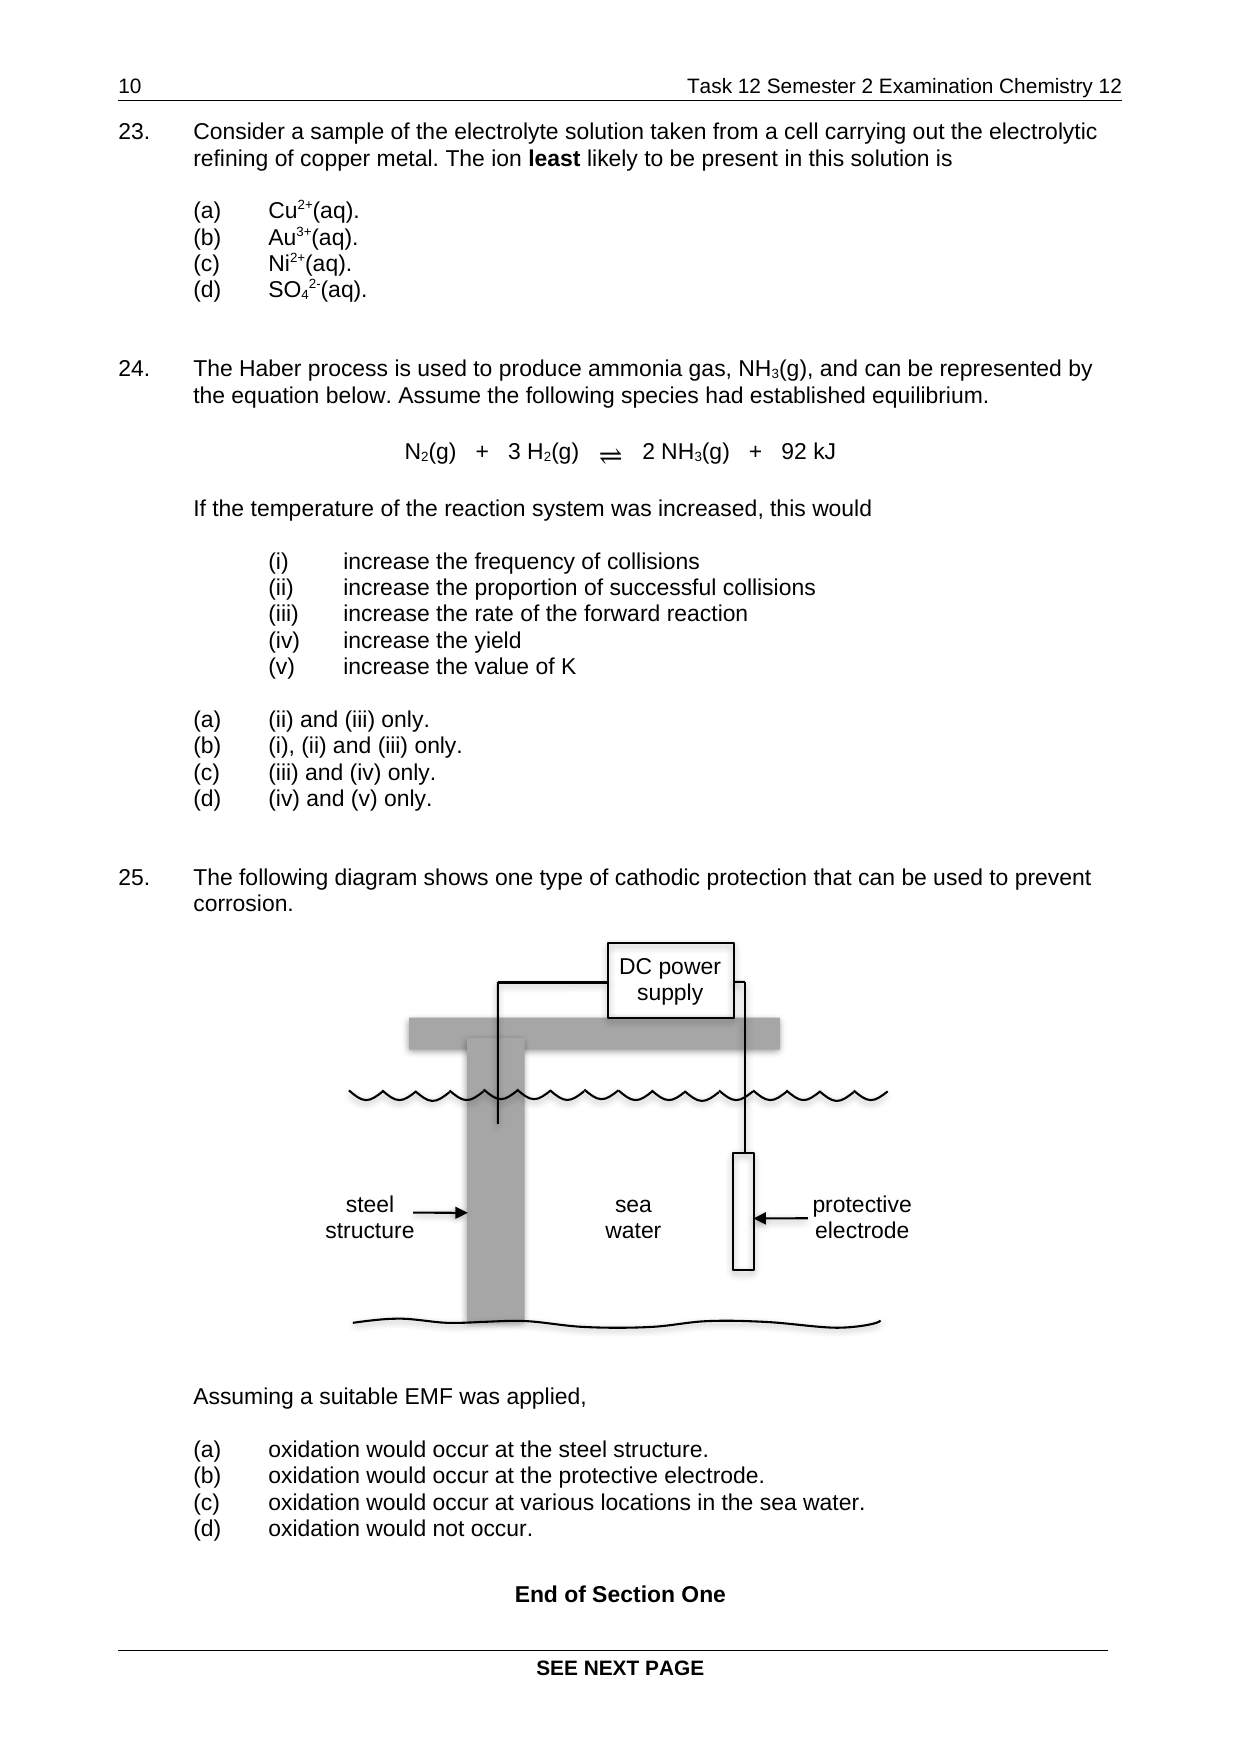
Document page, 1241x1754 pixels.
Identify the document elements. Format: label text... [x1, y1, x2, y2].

list increase the frequency of collisions [268, 548, 1122, 574]
list (ii) and (iii) only. [193, 706, 1122, 732]
text N2(g) + 3 H2(g) ⇌ 2 NH3(g) + 92 kJ [118, 434, 1122, 468]
text 24. The Haber process is used to produce ammonia gas, NH3(g), and can be represented by the equation below. Assume the following species had established equilibrium. [118, 355, 1122, 408]
list oxidation would not occur. [193, 1515, 1122, 1541]
list Cu2+(aq). [193, 197, 1122, 223]
list SO42-(aq). [193, 276, 1122, 303]
text 25. The following diagram shows one type of cathodic protection that can be used to prevent corrosion. [118, 864, 1122, 917]
list increase the rate of the forward reaction [268, 600, 1122, 627]
list increase the proportion of successful collisions [268, 574, 1122, 600]
list increase the yield [268, 627, 1122, 653]
text End of Section One [118, 1581, 1122, 1607]
list Ni2+(aq). [193, 250, 1122, 276]
list increase the value of K [268, 653, 1122, 679]
list oxidation would occur at the steel structure. [193, 1436, 1122, 1462]
text If the temperature of the reaction system was increased, this would [118, 495, 1122, 521]
list Au3+(aq). [193, 223, 1122, 250]
text 23. Consider a sample of the electrolyte solution taken from a cell carrying out the electrolytic refining of copper metal. The ion least likely to be present in this solution is [118, 118, 1122, 171]
list oxidation would occur at various locations in the sea water. [193, 1488, 1122, 1515]
list oxidation would occur at the protective electrode. [193, 1462, 1122, 1488]
list (iii) and (iv) only. [193, 758, 1122, 785]
text Assuming a suitable EMF was applied, [118, 1383, 1122, 1409]
list (i), (ii) and (iii) only. [193, 732, 1122, 758]
list (iv) and (v) only. [193, 785, 1122, 811]
